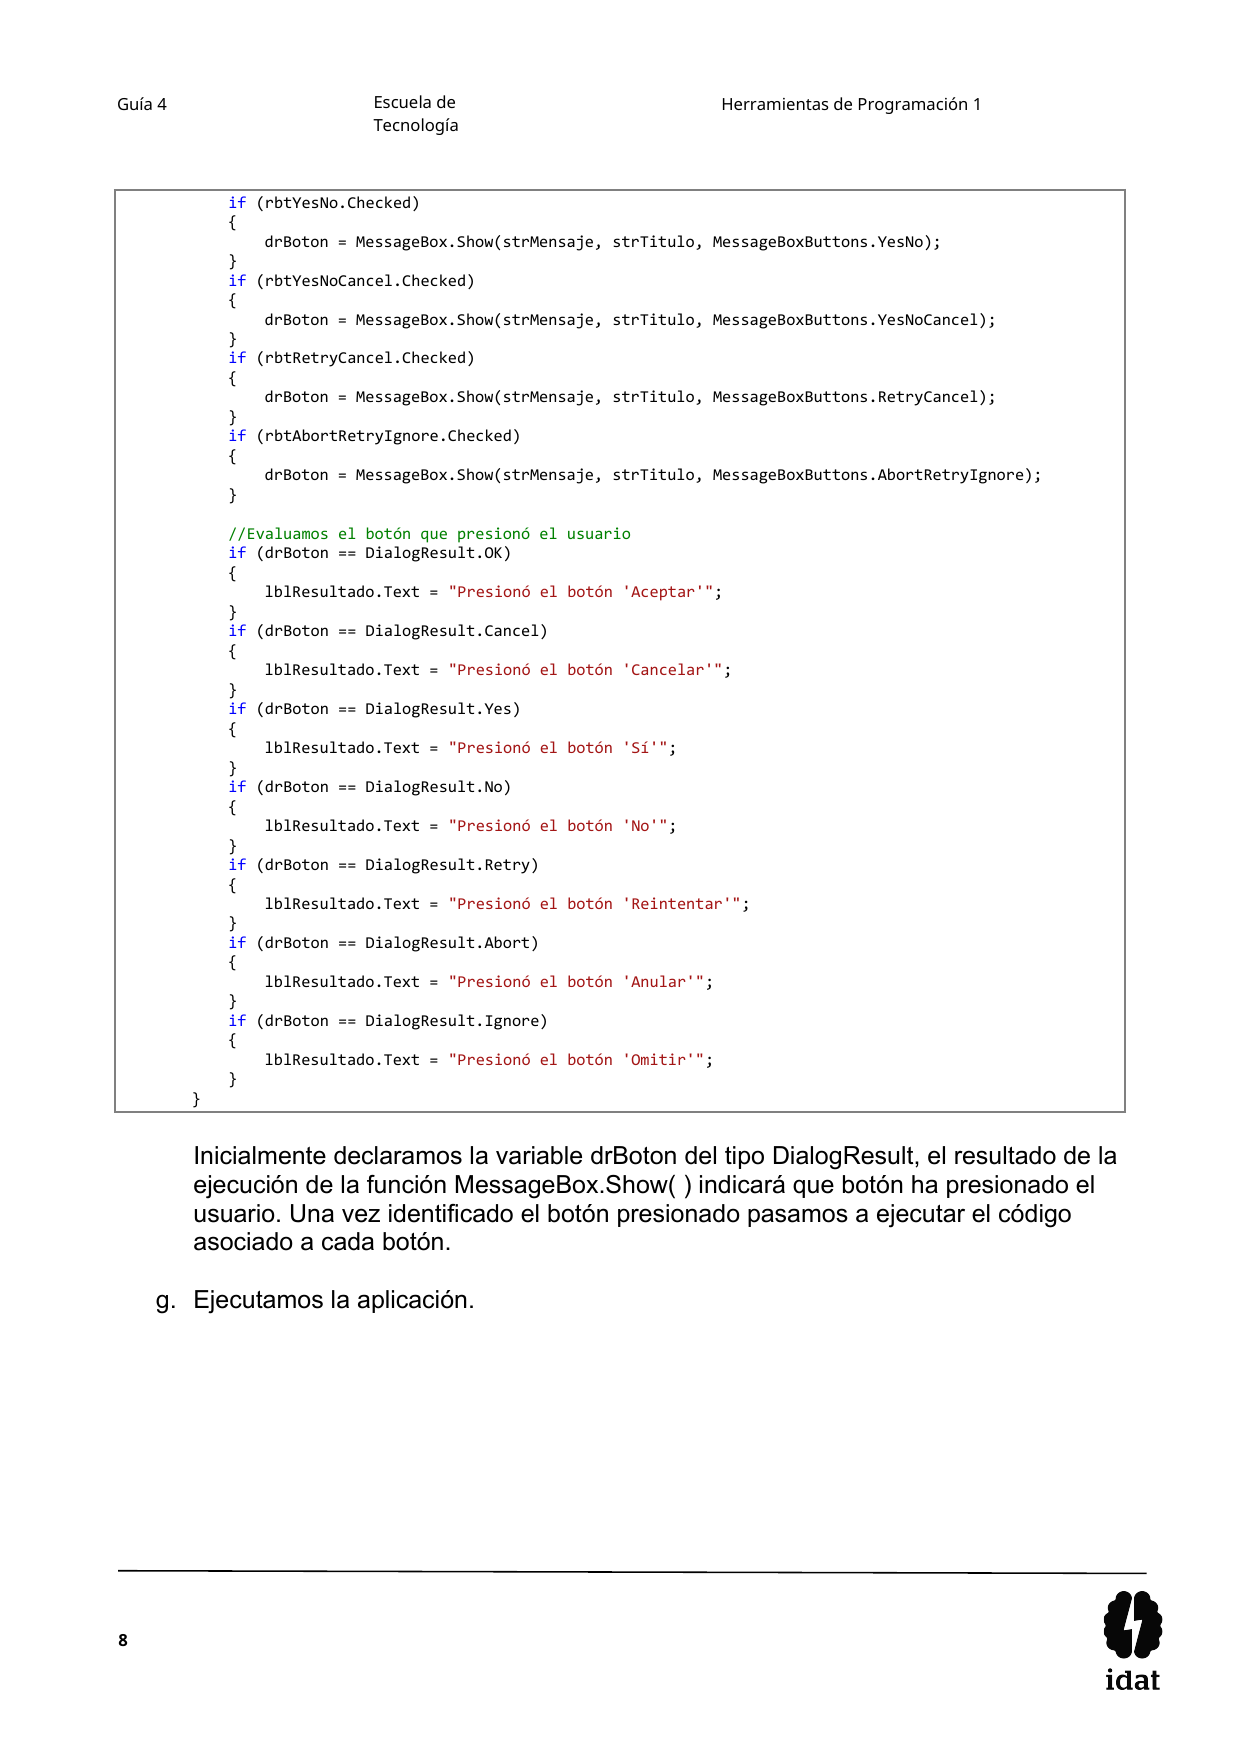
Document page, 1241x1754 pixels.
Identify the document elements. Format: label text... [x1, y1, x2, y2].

text lblResultado.Text = "Presionó el botón 'Anular'"; [118, 972, 1122, 992]
text lblResultado.Text = "Presionó el botón 'No'"; [118, 816, 1122, 836]
text } [118, 680, 1122, 699]
text { [118, 446, 1122, 466]
text if (drBoton == DialogResult.Ignore) [118, 1011, 1122, 1031]
list Inicialmente declaramos la variable drBoton del tipo DialogResult, el resultado de la ejecución de la función MessageBox.Show( ) indicará que botón ha presionado el usuario. Una vez identificado el botón presionado pasamos a ejecutar el código asociado a cada botón. [193, 1141, 1122, 1256]
text } [118, 836, 1122, 855]
text { [118, 212, 1122, 232]
text } [118, 602, 1122, 621]
text if (drBoton == DialogResult.No) [118, 777, 1122, 797]
picture [1103, 1591, 1163, 1690]
text { [118, 875, 1122, 894]
text lblResultado.Text = "Presionó el botón 'Sí'"; [118, 738, 1122, 758]
text if (drBoton == DialogResult.Retry) [118, 855, 1122, 875]
text } [118, 1069, 1122, 1085]
text if (drBoton == DialogResult.Cancel) [118, 621, 1122, 641]
text drBoton = MessageBox.Show(strMensaje, strTitulo, MessageBoxButtons.YesNoCancel); [118, 310, 1122, 329]
text } [118, 329, 1122, 349]
text lblResultado.Text = "Presionó el botón 'Reintentar'"; [118, 894, 1122, 914]
text } [116, 1085, 1124, 1111]
text { [118, 1031, 1122, 1050]
text lblResultado.Text = "Presionó el botón 'Aceptar'"; [118, 582, 1122, 602]
text if (drBoton == DialogResult.OK) [118, 543, 1122, 563]
text if (drBoton == DialogResult.Abort) [118, 933, 1122, 953]
text if (rbtYesNo.Checked) [116, 191, 1124, 212]
text drBoton = MessageBox.Show(strMensaje, strTitulo, MessageBoxButtons.RetryCancel); [118, 388, 1122, 407]
text } [118, 251, 1122, 271]
text } [118, 485, 1122, 504]
text { [118, 719, 1122, 738]
text { [118, 641, 1122, 660]
text { [118, 368, 1122, 388]
text if (rbtAbortRetryIgnore.Checked) [118, 427, 1122, 446]
text if (rbtRetryCancel.Checked) [118, 349, 1122, 368]
text { [118, 797, 1122, 816]
text lblResultado.Text = "Presionó el botón 'Cancelar'"; [118, 660, 1122, 680]
list Ejecutamos la aplicación. [156, 1285, 1122, 1313]
text { [118, 953, 1122, 972]
text drBoton = MessageBox.Show(strMensaje, strTitulo, MessageBoxButtons.YesNo); [118, 232, 1122, 251]
text { [118, 290, 1122, 310]
text lblResultado.Text = "Presionó el botón 'Omitir'"; [118, 1050, 1122, 1069]
text } [118, 914, 1122, 933]
text } [118, 407, 1122, 427]
text drBoton = MessageBox.Show(strMensaje, strTitulo, MessageBoxButtons.AbortRetryIgnore); [118, 466, 1122, 485]
text } [118, 758, 1122, 777]
text if (drBoton == DialogResult.Yes) [118, 699, 1122, 719]
text if (rbtYesNoCancel.Checked) [118, 271, 1122, 290]
text } [118, 992, 1122, 1011]
text //Evaluamos el botón que presionó el usuario [118, 524, 1122, 543]
text { [118, 563, 1122, 582]
